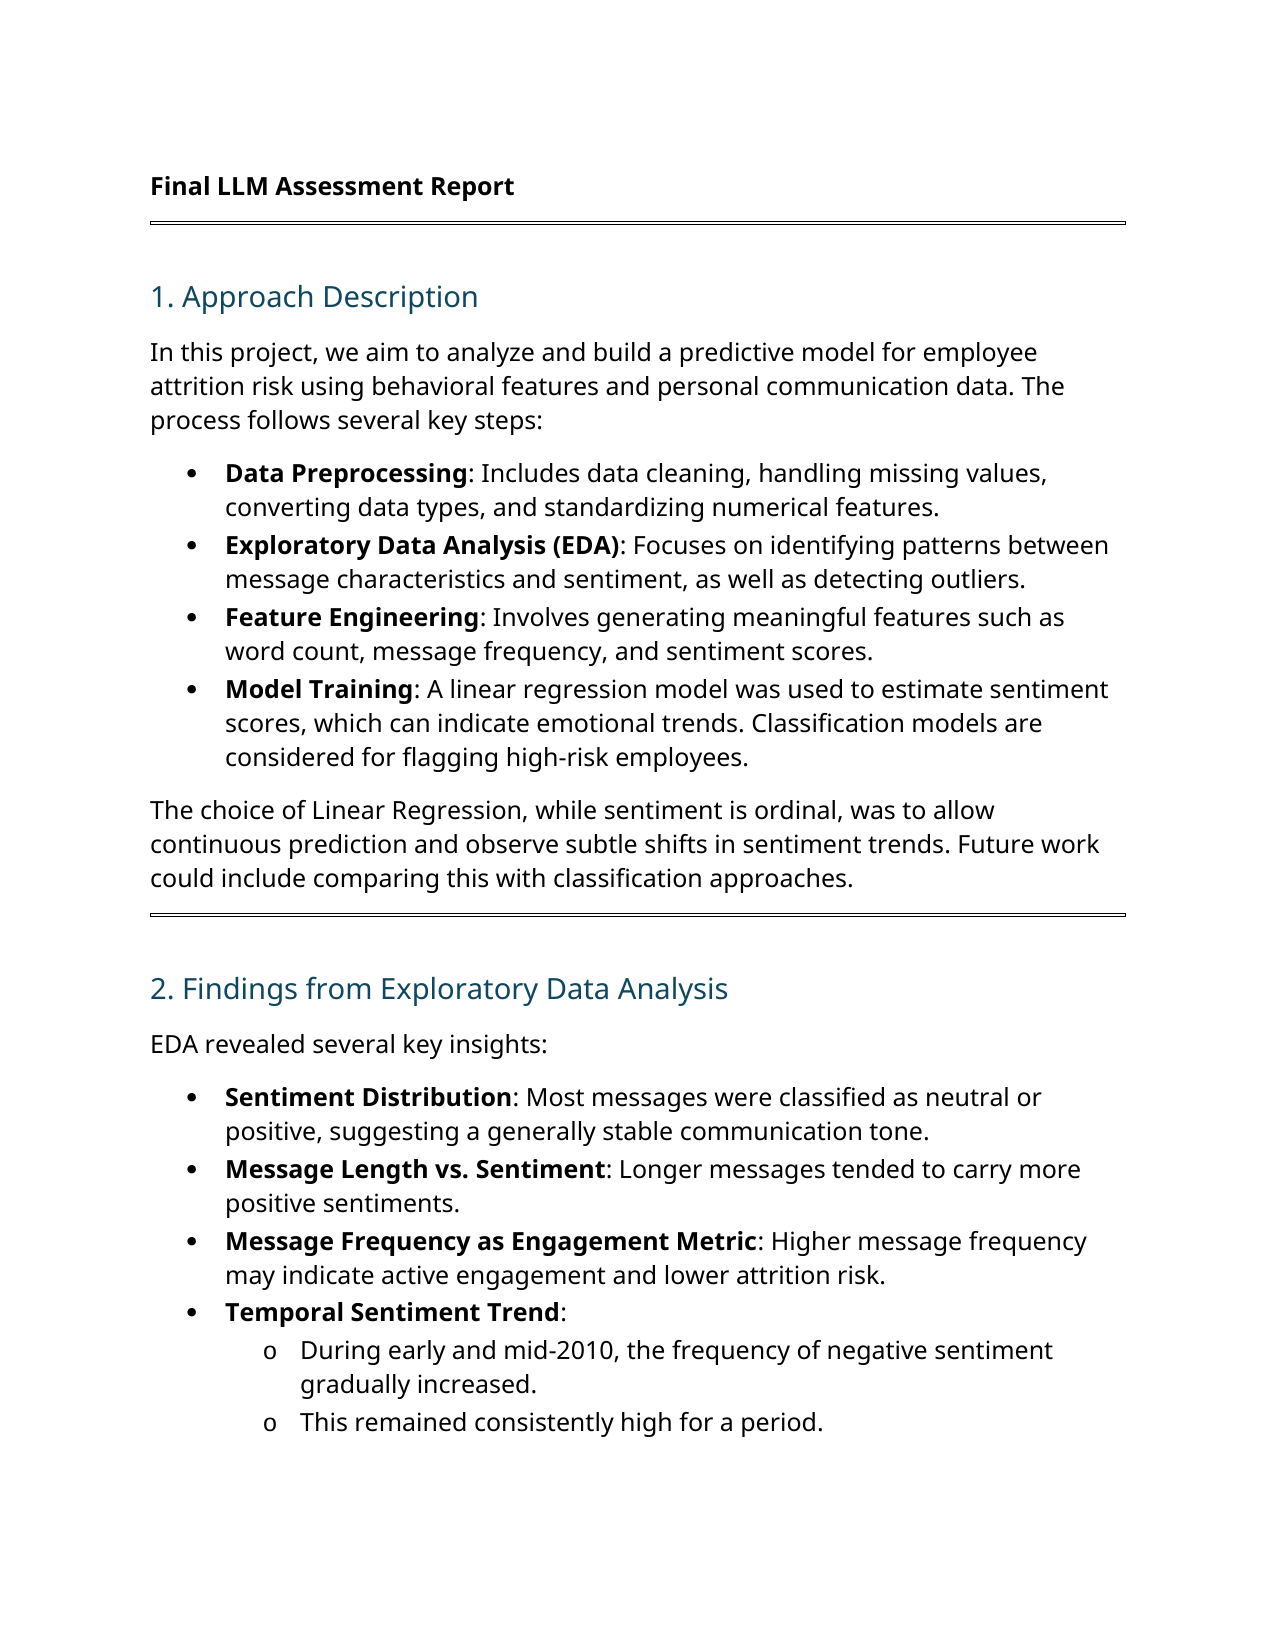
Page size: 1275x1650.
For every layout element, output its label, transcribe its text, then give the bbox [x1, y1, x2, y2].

list Sentiment Distribution: Most messages were classified as neutral or positive, suggesting a generally stable communication tone. [187, 1079, 1125, 1148]
list Model Training: A linear regression model was used to estimate sentiment scores, which can indicate emotional trends. Classification models are considered for flagging high-risk employees. [187, 671, 1125, 774]
text EDA revealed several key insights: [150, 1027, 1125, 1061]
subtitle 1. Approach Description [150, 276, 1125, 316]
subtitle 2. Findings from Exploratory Data Analysis [150, 968, 1125, 1008]
list Message Length vs. Sentiment: Longer messages tended to carry more positive sentiments. [187, 1151, 1125, 1219]
list During early and mid-2010, the frequency of negative sentiment gradually increased. [262, 1333, 1125, 1401]
list Data Preprocessing: Includes data cleaning, handling missing values, converting data types, and standardizing numerical features. [187, 456, 1125, 524]
list Message Frequency as Engagement Metric: Higher message frequency may indicate active engagement and lower attrition risk. [187, 1223, 1125, 1291]
text The choice of Linear Regression, while sentiment is ordinal, was to allow continuous prediction and observe subtle shifts in sentiment trends. Future work could include comparing this with classification approaches. [150, 792, 1125, 894]
list Temporal Sentiment Trend: [187, 1295, 1125, 1329]
list Exploratory Data Analysis (EDA): Focuses on identifying patterns between message characteristics and sentiment, as well as detecting outliers. [187, 528, 1125, 596]
list Feature Engineering: Involves generating meaningful features such as word count, message frequency, and sentiment scores. [187, 599, 1125, 668]
list This remained consistently high for a period. [262, 1405, 1125, 1439]
text Final LLM Assessment Report [150, 169, 1125, 203]
text In this project, we aim to analyze and build a predictive model for employee attrition risk using behavioral features and personal communication data. The process follows several key steps: [150, 335, 1125, 437]
